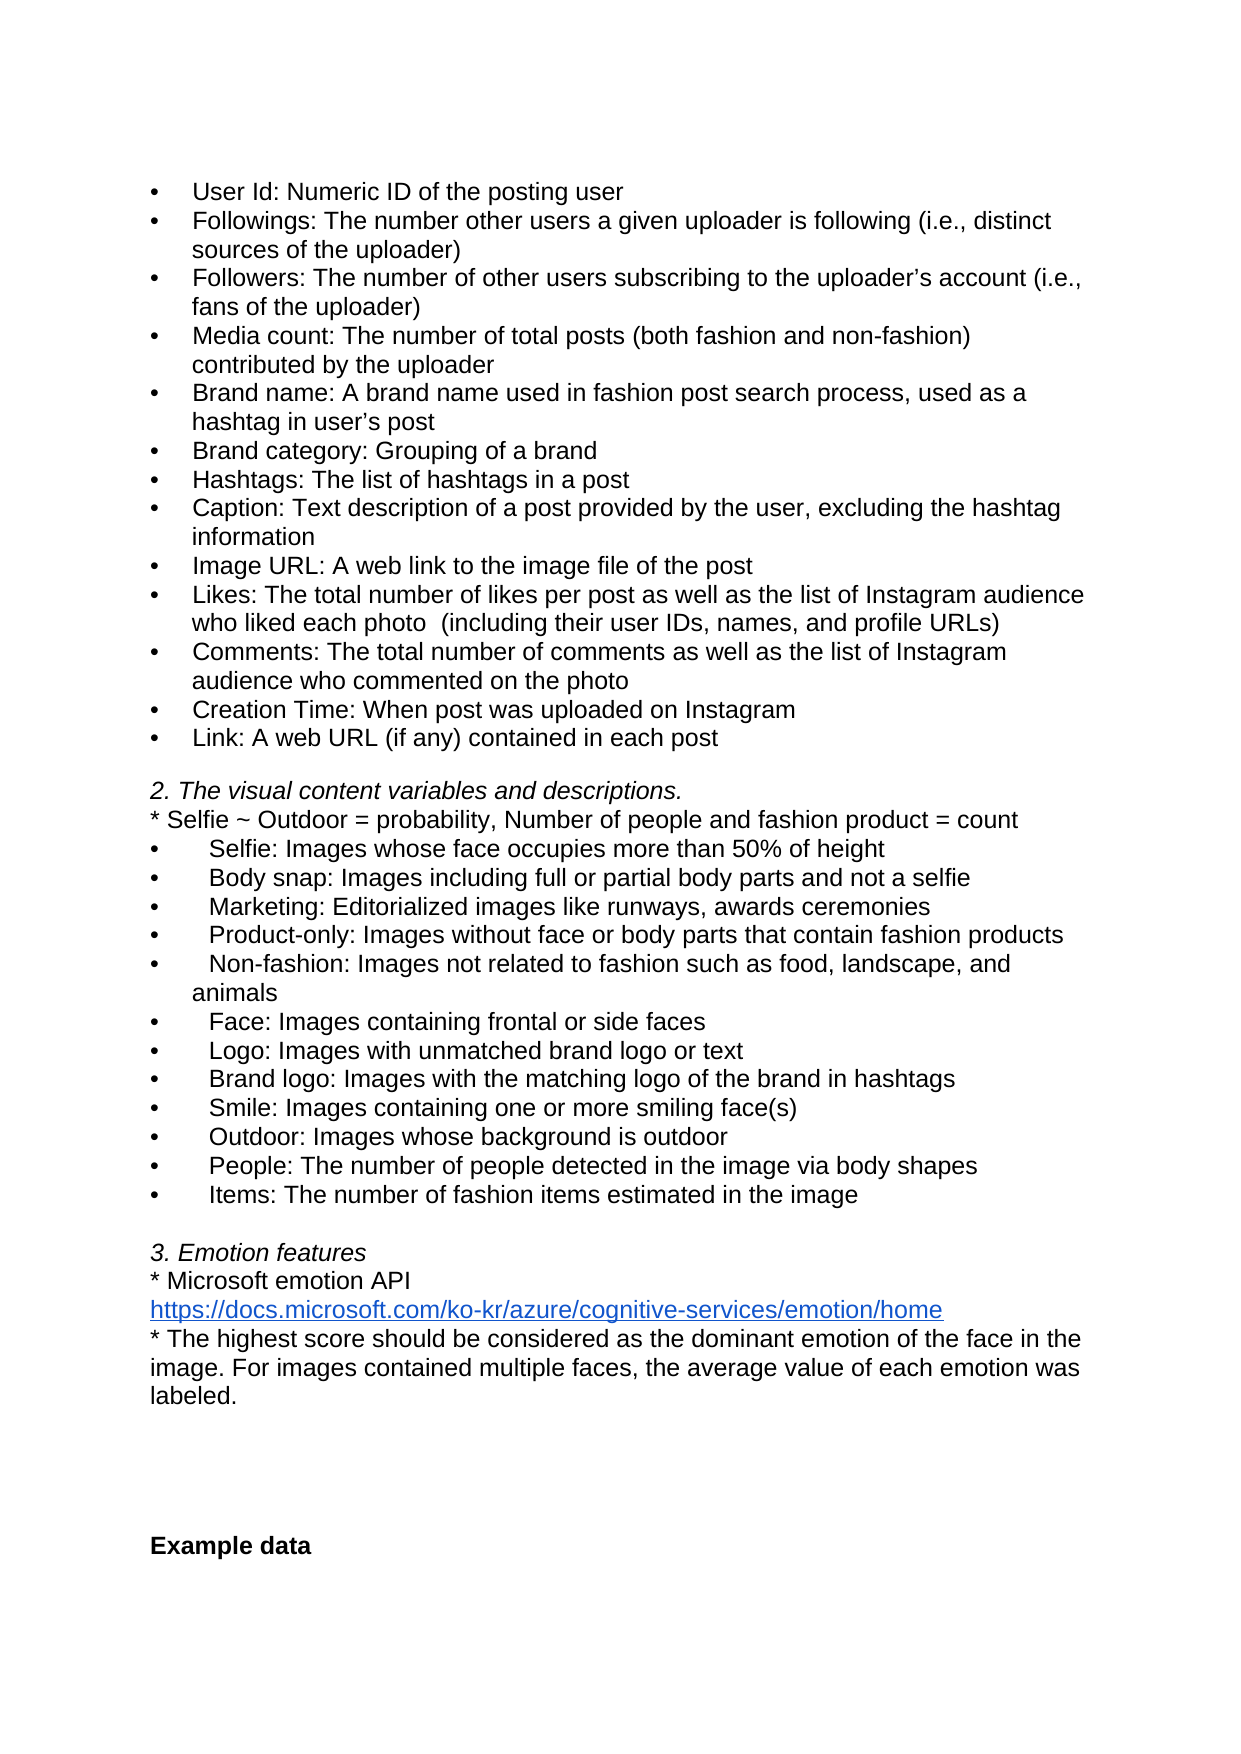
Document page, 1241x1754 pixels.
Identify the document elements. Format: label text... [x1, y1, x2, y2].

text * The highest score should be considered as the dominant emotion of the face in the image. For images contained multiple faces, the average value of each emotion was labeled. [150, 1324, 1090, 1410]
text • User Id: Numeric ID of the posting user [150, 177, 1090, 206]
text * Selfie ~ Outdoor = probability, Number of people and fashion product = count [150, 805, 1090, 834]
text https://docs.microsoft.com/ko-kr/azure/cognitive-services/emotion/home [150, 1295, 1090, 1324]
text Example data [150, 1531, 1090, 1560]
text • Followers: The number of other users subscribing to the uploader’s account (i.e., fans of the uploader) [150, 263, 1090, 321]
text • Brand logo: Images with the matching logo of the brand in hashtags [150, 1064, 1090, 1093]
text • Caption: Text description of a post provided by the user, excluding the hashtag information [150, 493, 1090, 551]
text • Creation Time: When post was uploaded on Instagram [150, 695, 1090, 723]
text • Media count: The number of total posts (both fashion and non-fashion) contributed by the uploader [150, 321, 1090, 378]
text • Selfie: Images whose face occupies more than 50% of height [150, 834, 1090, 863]
text * Microsoft emotion API [150, 1266, 1090, 1295]
text • Brand name: A brand name used in fashion post search process, used as a hashtag in user’s post [150, 378, 1090, 436]
text • Logo: Images with unmatched brand logo or text [150, 1036, 1090, 1064]
text 2. The visual content variables and descriptions. [150, 776, 1090, 805]
text • Likes: The total number of likes per post as well as the list of Instagram audience who liked each photo (including their user IDs, names, and profile URLs) [150, 580, 1090, 637]
text • Image URL: A web link to the image file of the post [150, 551, 1090, 580]
text • People: The number of people detected in the image via body shapes [150, 1151, 1090, 1180]
text • Smile: Images containing one or more smiling face(s) [150, 1093, 1090, 1122]
text • Hashtags: The list of hashtags in a post [150, 465, 1090, 493]
text • Brand category: Grouping of a brand [150, 436, 1090, 465]
text • Product-only: Images without face or body parts that contain fashion products [150, 920, 1090, 949]
text • Outdoor: Images whose background is outdoor [150, 1122, 1090, 1151]
text • Marketing: Editorialized images like runways, awards ceremonies [150, 891, 1090, 920]
text • Comments: The total number of comments as well as the list of Instagram audience who commented on the photo [150, 637, 1090, 695]
text 3. Emotion features [150, 1237, 1090, 1266]
text • Non-fashion: Images not related to fashion such as food, landscape, and animals [150, 949, 1090, 1007]
text • Face: Images containing frontal or side faces [150, 1007, 1090, 1036]
text • Items: The number of fashion items estimated in the image [150, 1180, 1090, 1209]
text • Followings: The number other users a given uploader is following (i.e., distinct sources of the uploader) [150, 206, 1090, 263]
text • Body snap: Images including full or partial body parts and not a selfie [150, 863, 1090, 891]
text • Link: A web URL (if any) contained in each post [150, 723, 1090, 752]
